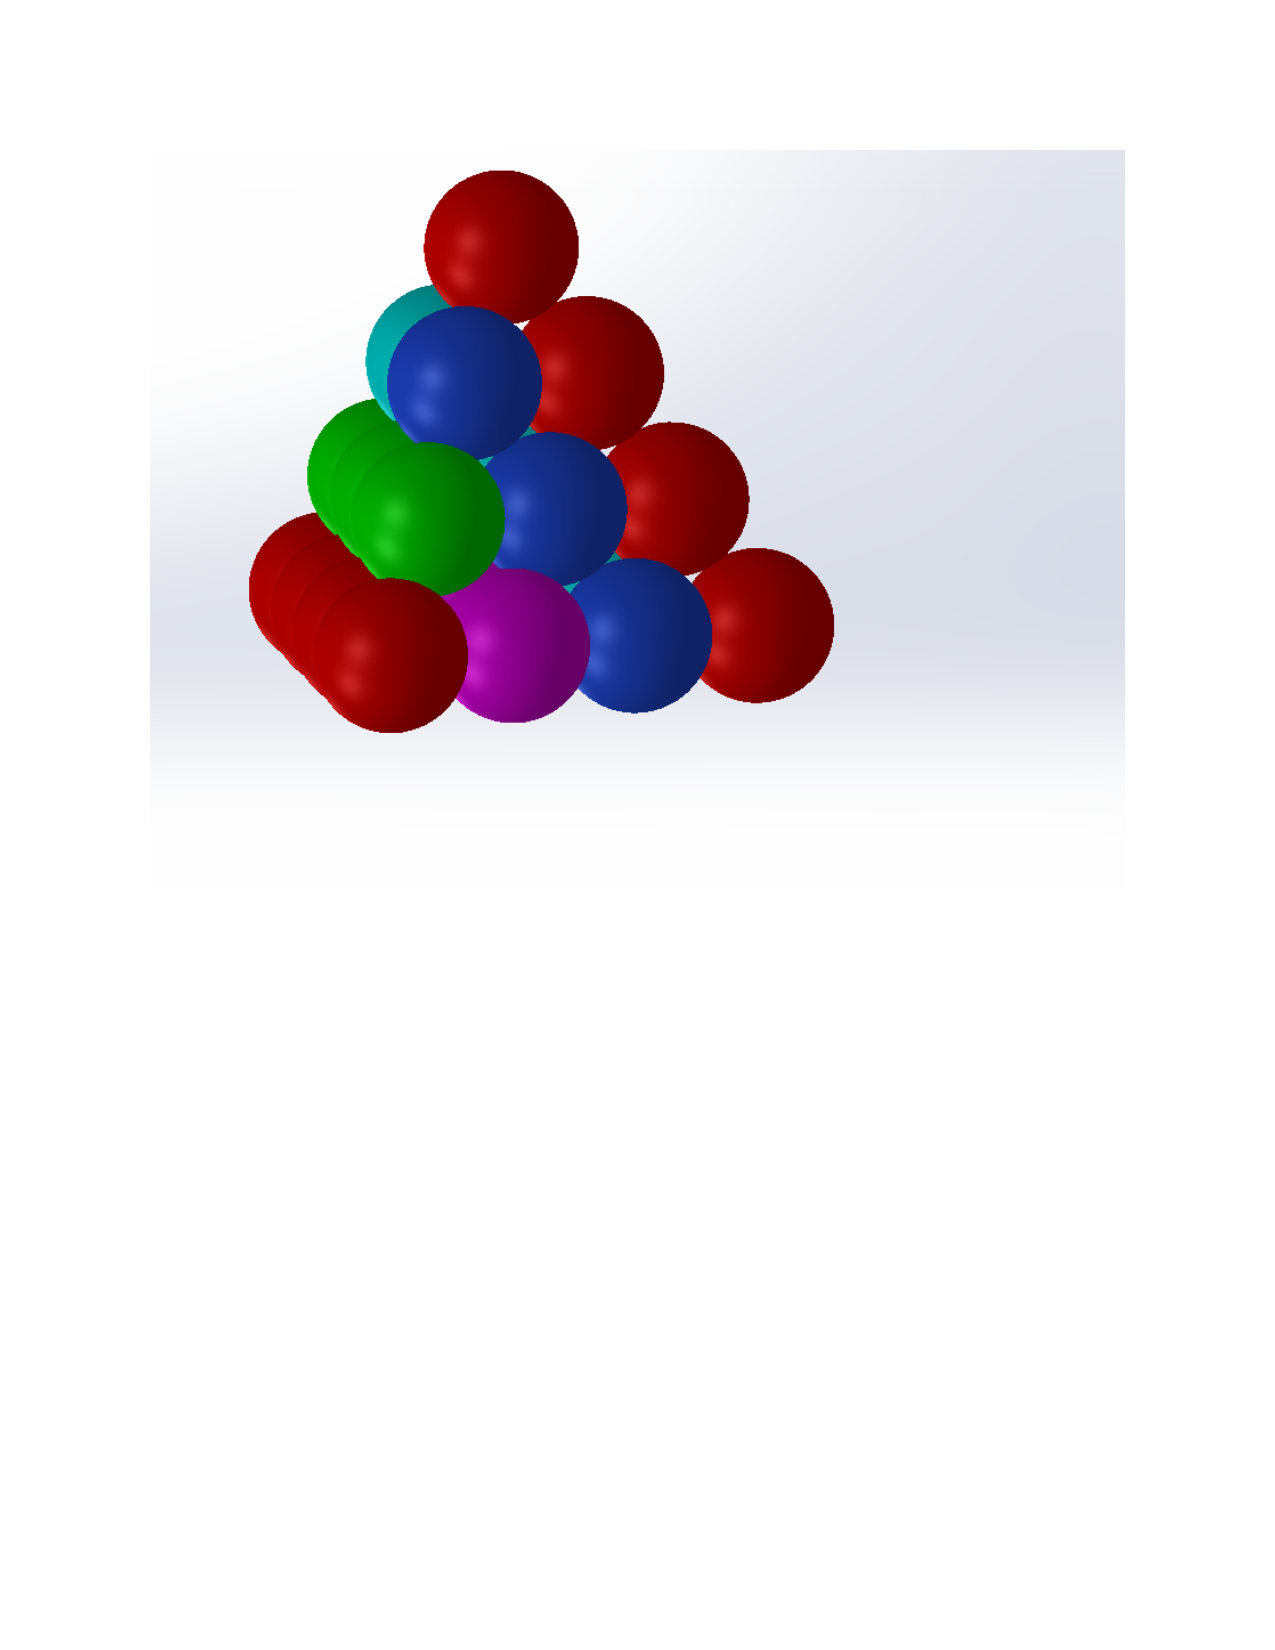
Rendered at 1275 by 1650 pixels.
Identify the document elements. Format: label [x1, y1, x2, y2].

picture [150, 150, 1125, 887]
